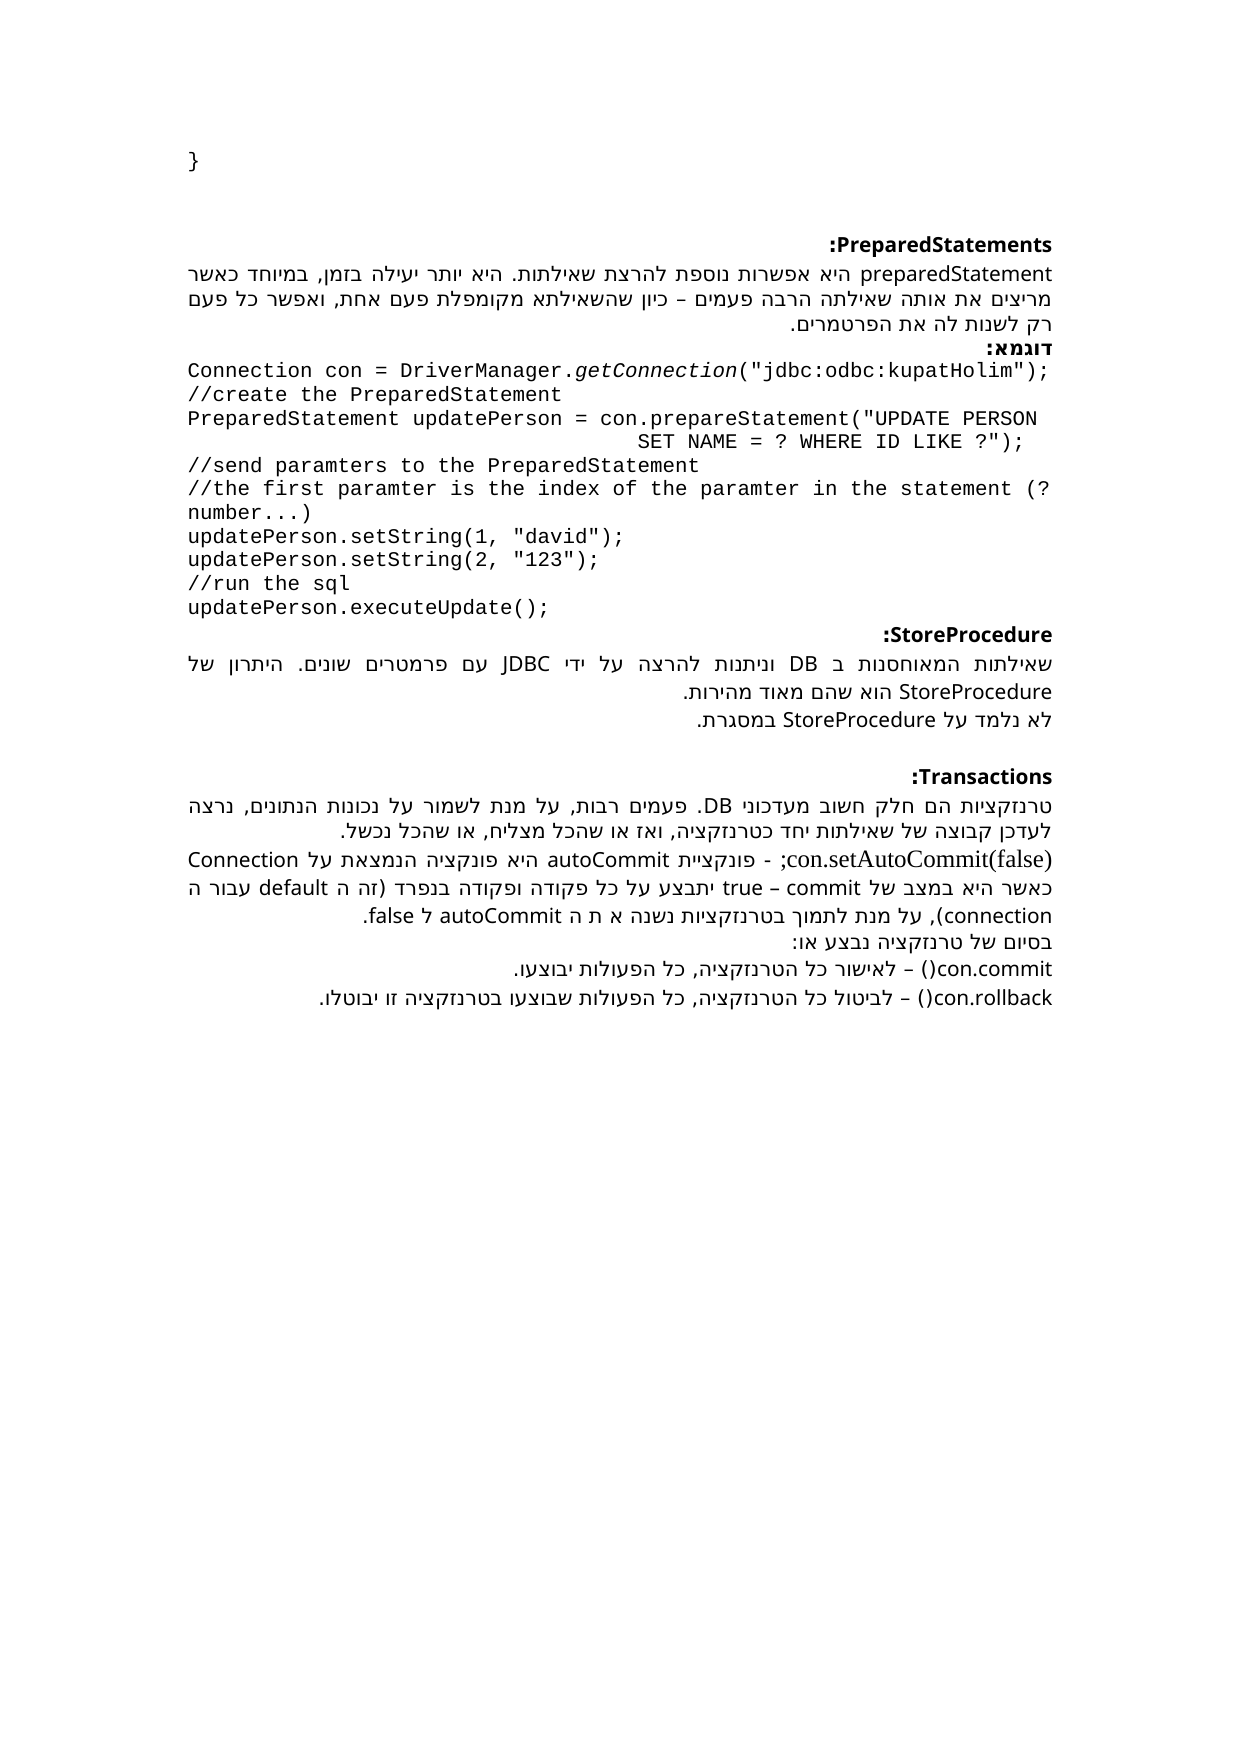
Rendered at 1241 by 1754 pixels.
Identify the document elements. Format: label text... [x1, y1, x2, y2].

text con.rollback() – לביטול כל הטרנזקציה, כל הפעולות שבוצעו בטרנזקציה זו יבוטלו. [187, 983, 1053, 1011]
text לא נלמד על StoreProcedure במסגרת. [187, 706, 1053, 734]
text //run the sql [187, 573, 1053, 597]
text בסיום של טרנזקציה נבצע או: [187, 930, 1053, 954]
text טרנזקציות הם חלק חשוב מעדכוני DB. פעמים רבות, על מנת לשמור על נכונות הנתונים, נרצה לעדכן קבוצה של שאילתות יחד כטרנזקציה, ואז או שהכל מצליח, או שהכל נכשל. [187, 791, 1053, 844]
text Transactions: [187, 762, 1053, 791]
text updatePerson.executeUpdate(); [187, 597, 1053, 620]
text updatePerson.setString(2, "123"); [187, 549, 1053, 573]
text שאילתות המאוחסנות ב DB וניתנות להרצה על ידי JDBC עם פרמטרים שונים. היתרון של StoreProcedure הוא שהם מאוד מהירות. [187, 649, 1053, 706]
text updatePerson.setString(1, "david"); [187, 526, 1053, 549]
text //create the PreparedStatement [187, 384, 1053, 407]
text //the first paramter is the index of the paramter in the statement (? number...) [187, 478, 1053, 526]
text PreparedStatements: [187, 231, 1053, 259]
text preparedStatement היא אפשרות נוספת להרצת שאילתות. היא יותר יעילה בזמן, במיוחד כאשר מריצים את אותה שאילתה הרבה פעמים – כיון שהשאילתא מקומפלת פעם אחת, ואפשר כל פעם רק לשנות לה את הפרטמרים. [187, 259, 1053, 336]
text con.commit() – לאישור כל הטרנזקציה, כל הפעולות יבוצעו. [187, 954, 1053, 983]
text con.setAutoCommit(false); - פונקציית autoCommit היא פונקציה הנמצאת על Connection כאשר היא במצב של true – commit יתבצע על כל פקודה ופקודה בנפרד (זה ה default עבור ה connection), על מנת לתמוך בטרנזקציות נשנה א ת ה autoCommit ל false. [187, 844, 1053, 930]
text StoreProcedure: [187, 620, 1053, 649]
text PreparedStatement updatePerson = con.prepareStatement("UPDATE PERSON SET NAME = ? WHERE ID LIKE ?"); [187, 407, 1053, 455]
text //send paramters to the PreparedStatement [187, 455, 1053, 478]
text דוגמא: [187, 336, 1053, 360]
text } [187, 150, 1053, 174]
text Connection con = DriverManager.getConnection("jdbc:odbc:kupatHolim"); [187, 360, 1053, 384]
